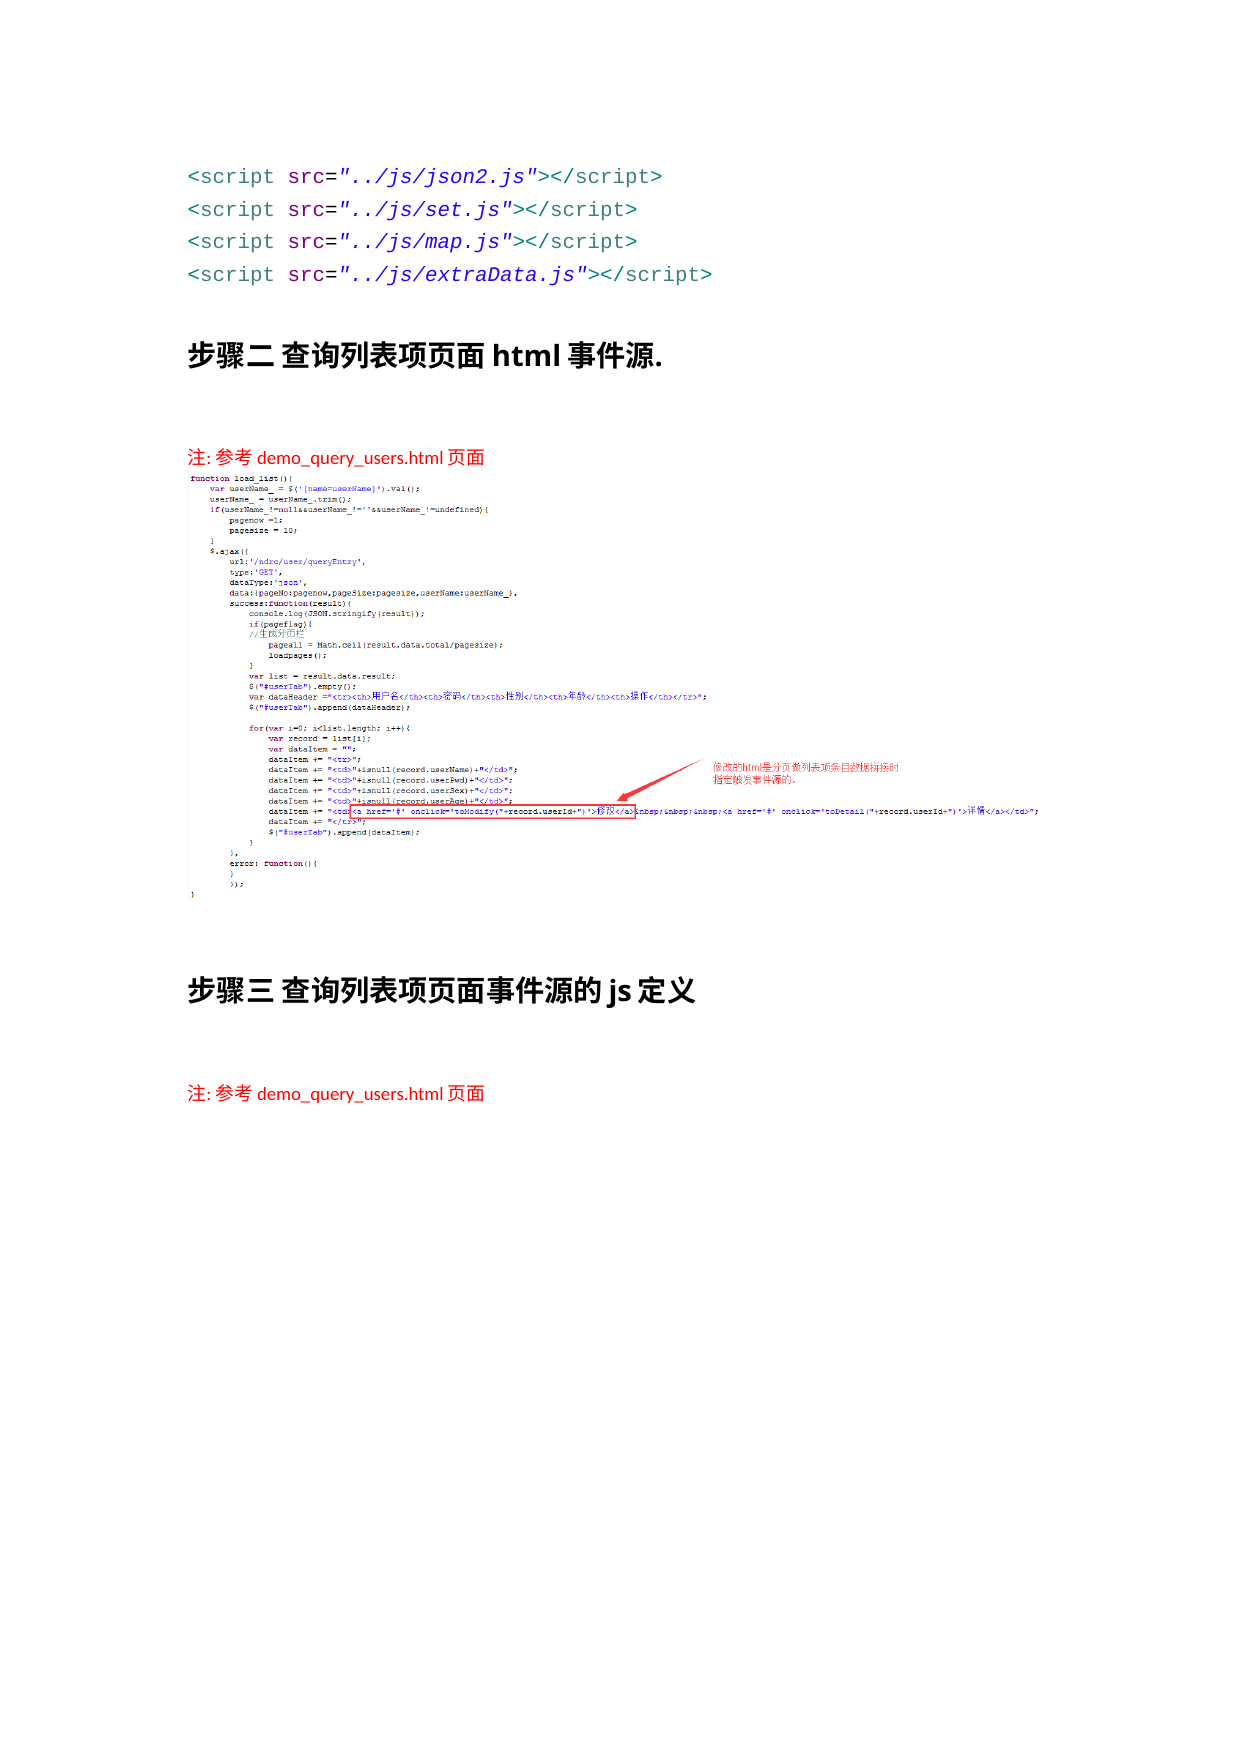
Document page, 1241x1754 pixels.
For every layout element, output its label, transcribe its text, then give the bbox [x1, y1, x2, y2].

picture [187, 472, 1053, 901]
text <script src="../js/json2.js"></script> [187, 162, 1053, 194]
text <script src="../js/set.js"></script> [187, 194, 1053, 227]
subtitle 步骤二 查询列表项页面html事件源. [187, 321, 1053, 386]
text <script src="../js/map.js"></script> [187, 227, 1053, 259]
text <script src="../js/extraData.js"></script> [187, 259, 1053, 292]
text 注: 参考demo_query_users.html页面 [187, 1076, 1053, 1108]
text 注: 参考demo_query_users.html页面 [187, 440, 1053, 472]
subtitle 步骤三 查询列表项页面事件源的js定义 [187, 957, 1053, 1022]
